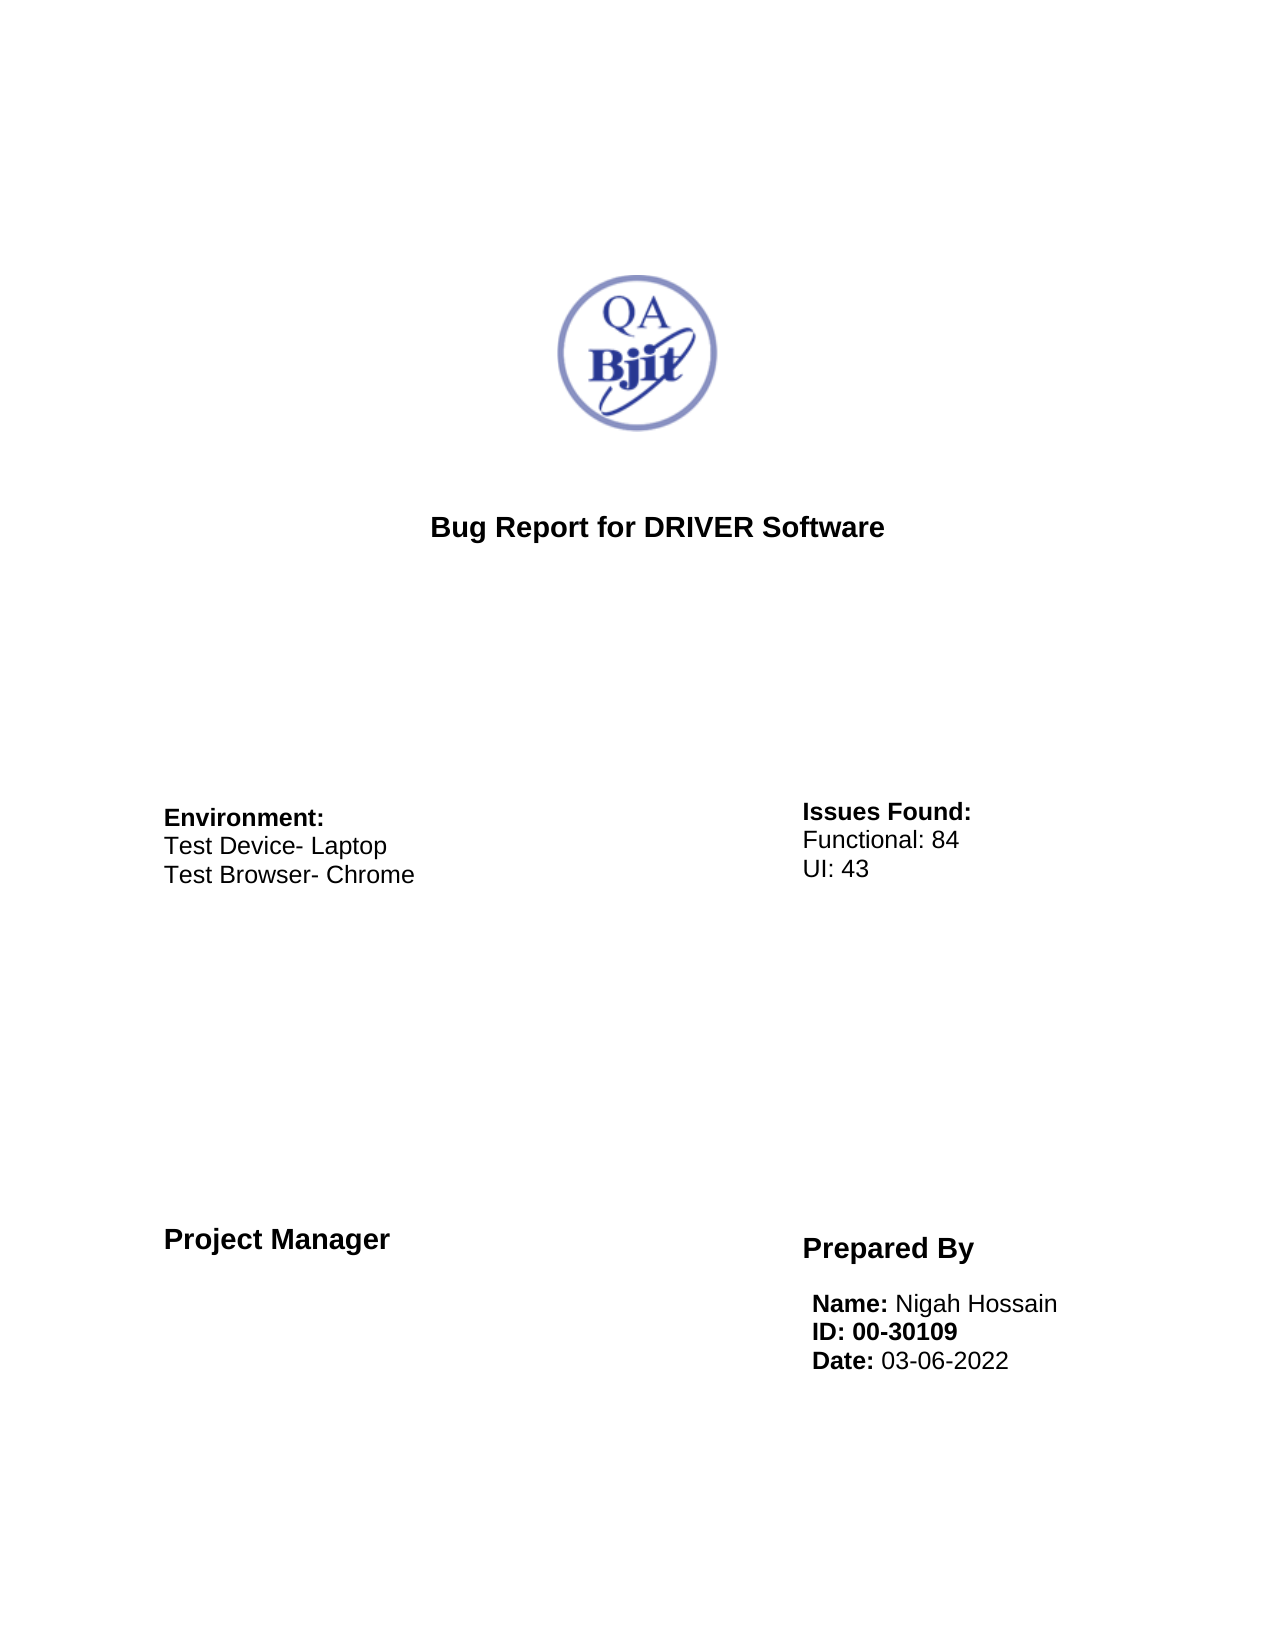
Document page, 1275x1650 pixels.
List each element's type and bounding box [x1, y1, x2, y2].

picture [557, 275, 718, 432]
